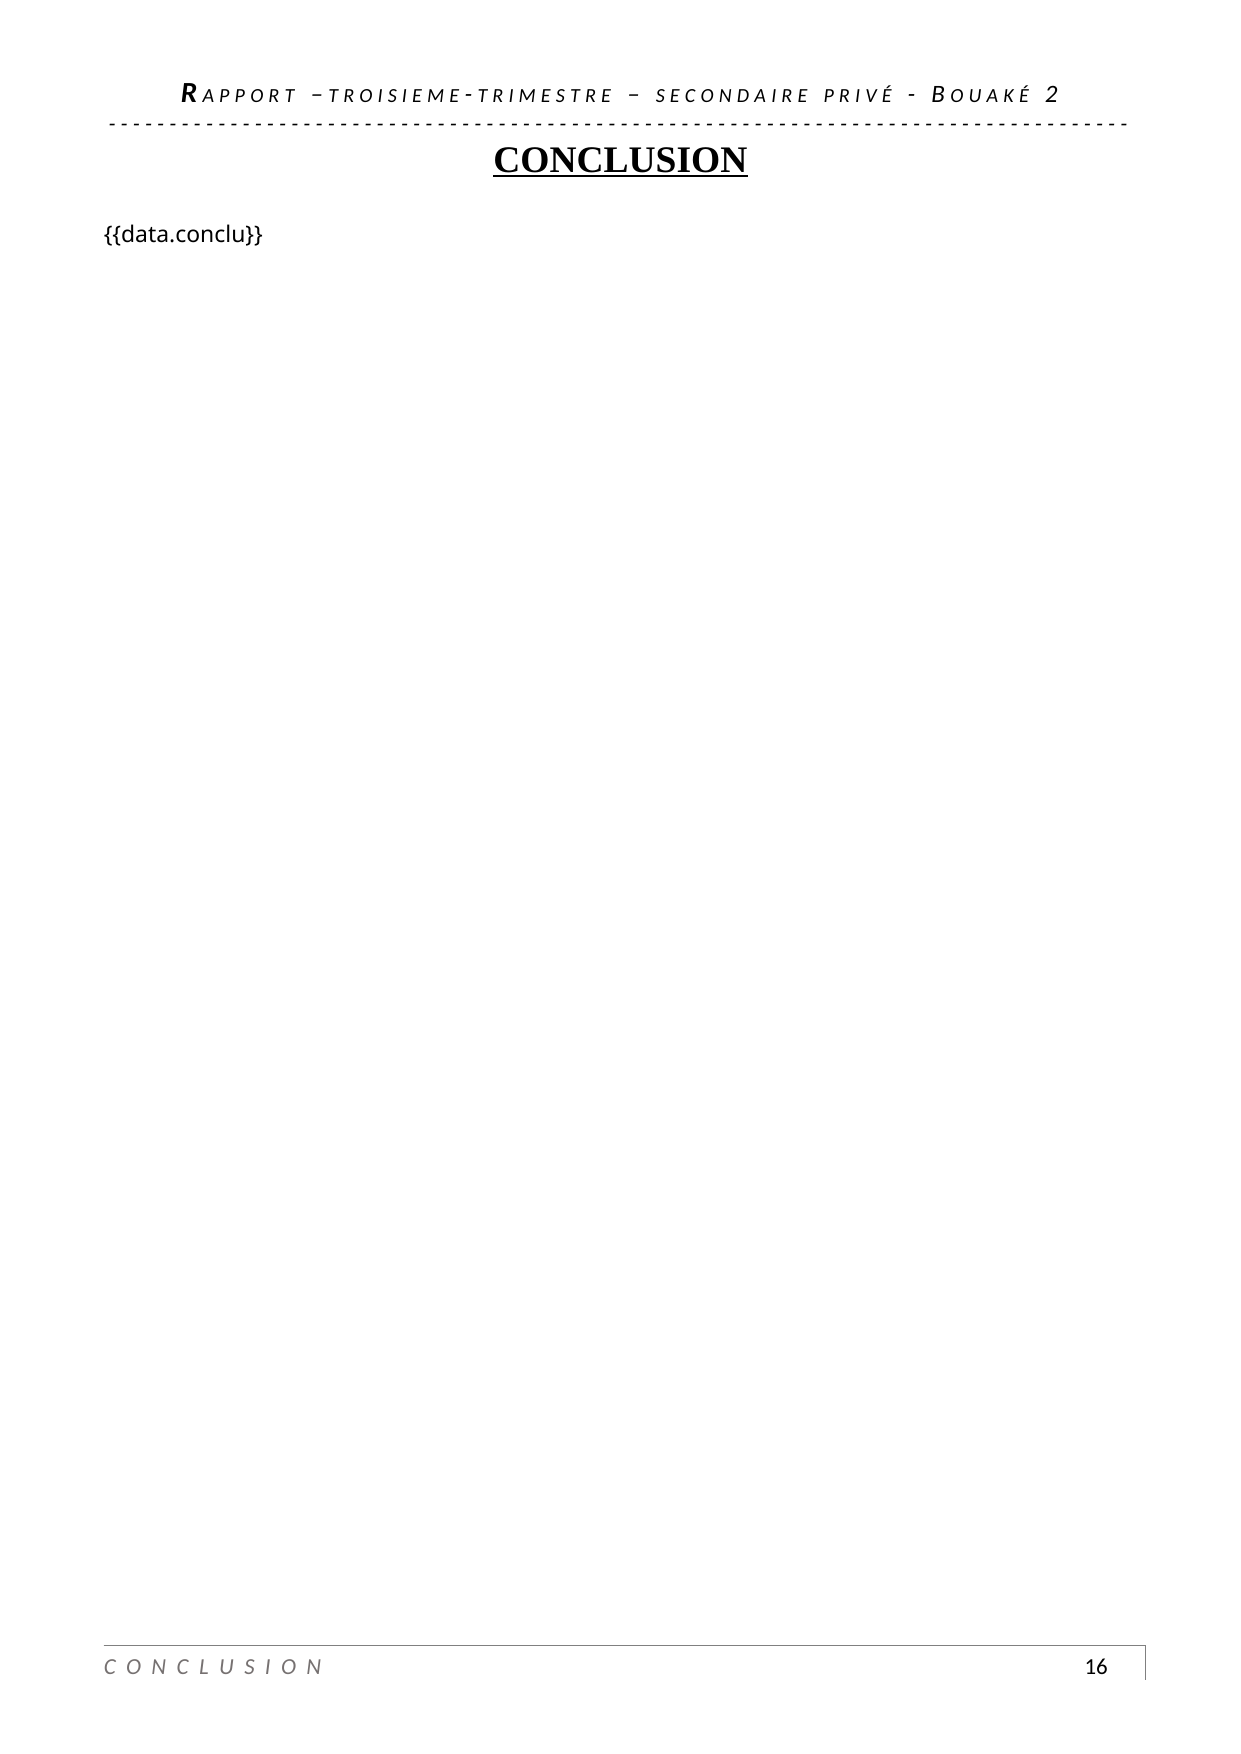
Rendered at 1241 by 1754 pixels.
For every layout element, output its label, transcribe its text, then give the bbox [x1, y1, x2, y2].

text CONCLUSION [103, 137, 1137, 181]
text {{data.conclu}} [103, 218, 1137, 249]
